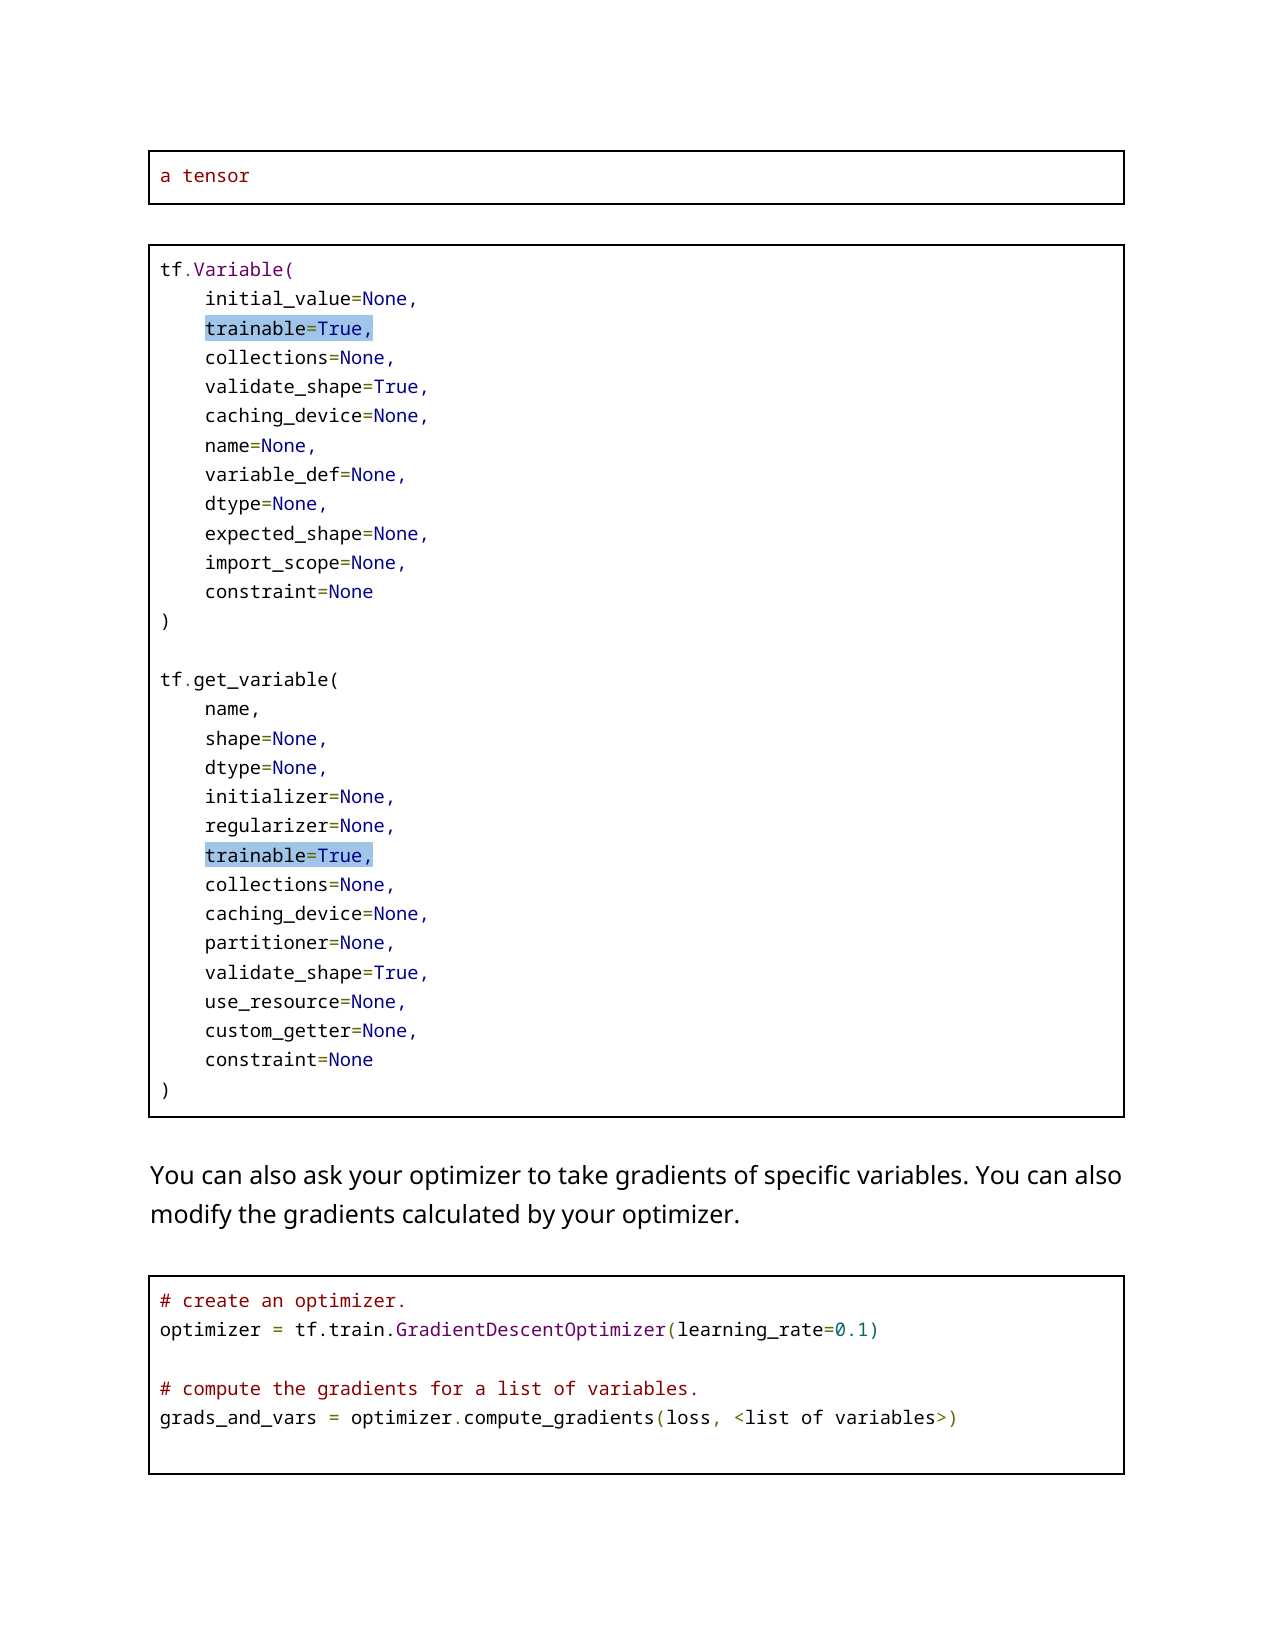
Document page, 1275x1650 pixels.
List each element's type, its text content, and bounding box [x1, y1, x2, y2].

text You can also ask your optimizer to take gradients of specific variables. You can also modify the gradients calculated by your optimizer. [150, 1157, 1125, 1231]
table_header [150, 1277, 1123, 1473]
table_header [150, 152, 1123, 203]
table_header tf.Variable( initial_value=None, trainable=True, collections=None, validate_shape=True, caching_device=None, name=None, variable_def=None, dtype=None, expected_shape=None, import_scope=None, constraint=None ) tf.get_variable( name, shape=None, dtype=None, initializer=None, regularizer=None, trainable=True, collections=None, caching_device=None, partitioner=None, validate_shape=True, use_resource=None, custom_getter=None, constraint=None ) [150, 246, 1123, 1116]
